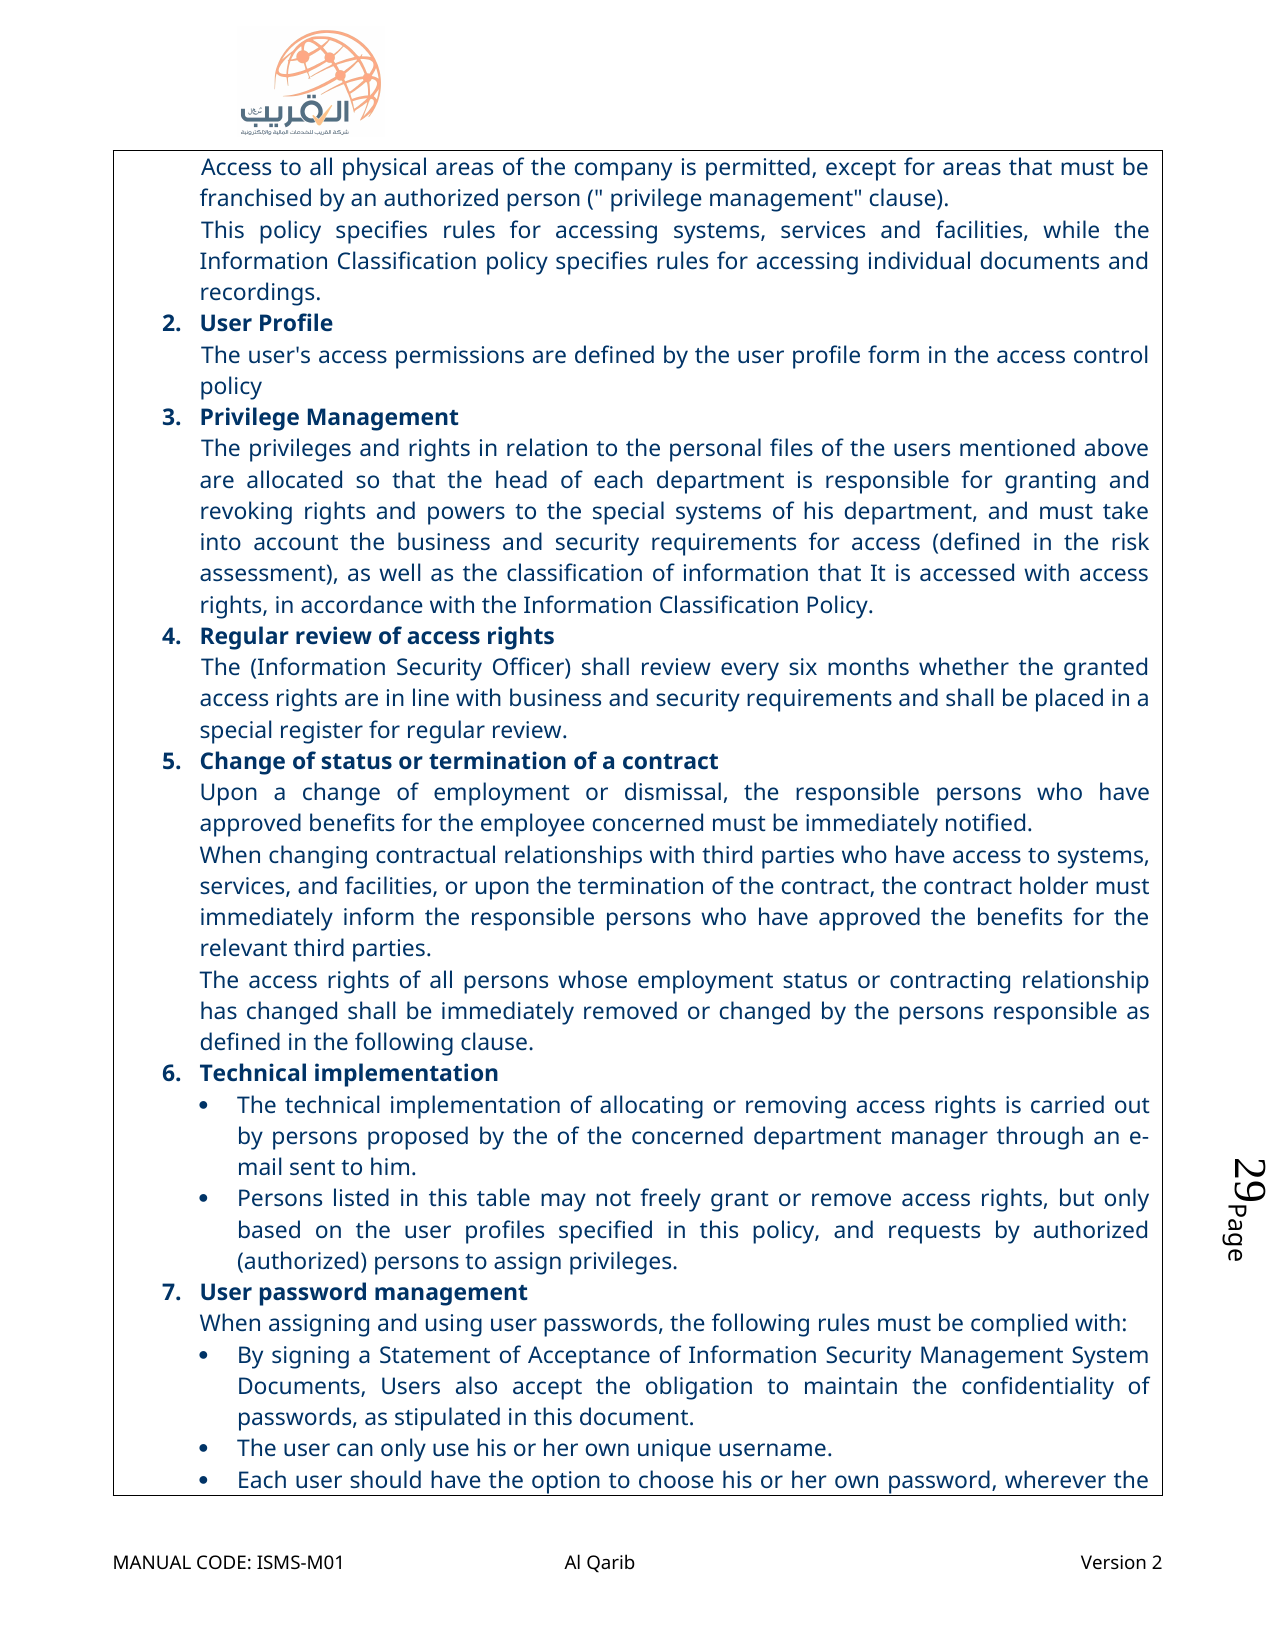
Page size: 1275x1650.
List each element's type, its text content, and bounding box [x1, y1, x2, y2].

picture [237, 26, 386, 137]
